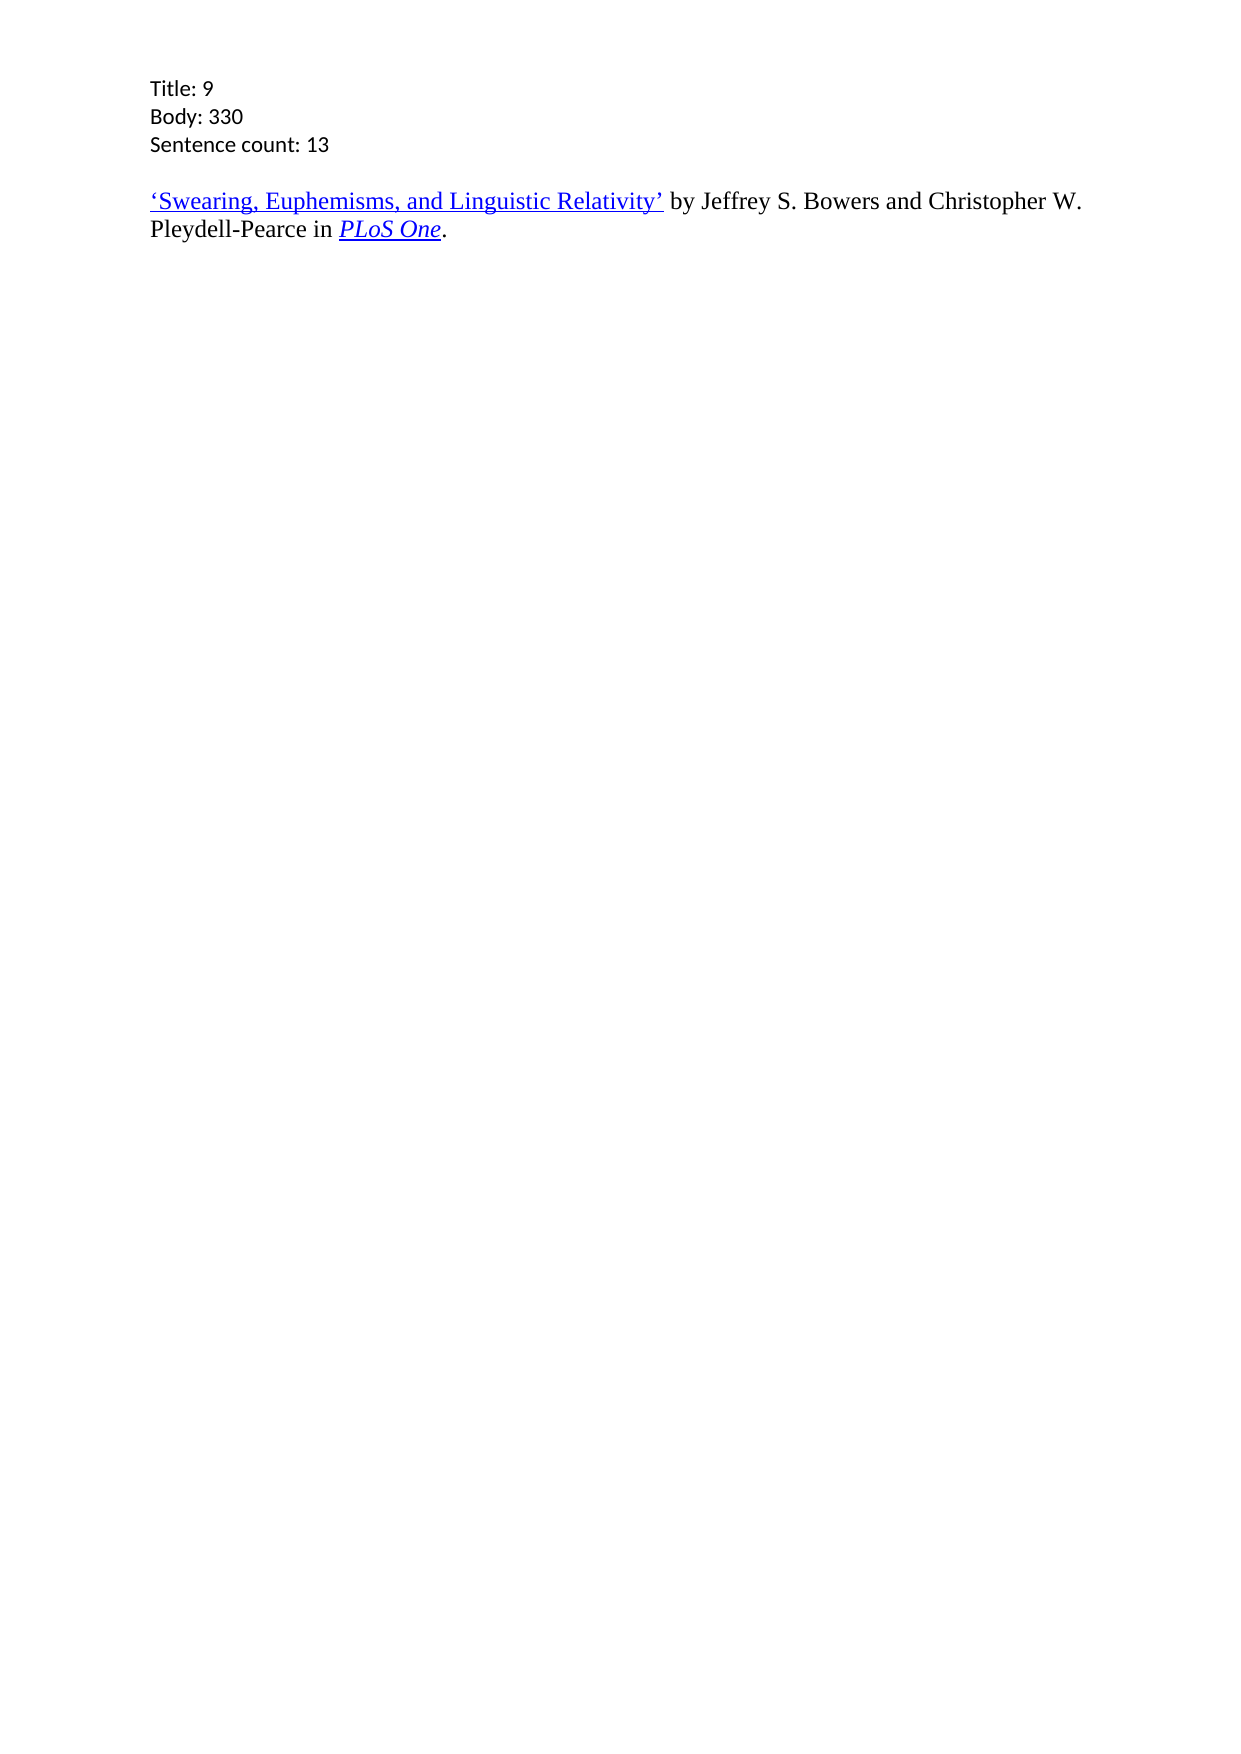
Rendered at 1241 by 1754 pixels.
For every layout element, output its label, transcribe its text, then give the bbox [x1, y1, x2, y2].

text ‘Swearing, Euphemisms, and Linguistic Relativity’ by Jeffrey S. Bowers and Christopher W. Pleydell-Pearce in PLoS One. [150, 186, 1090, 243]
